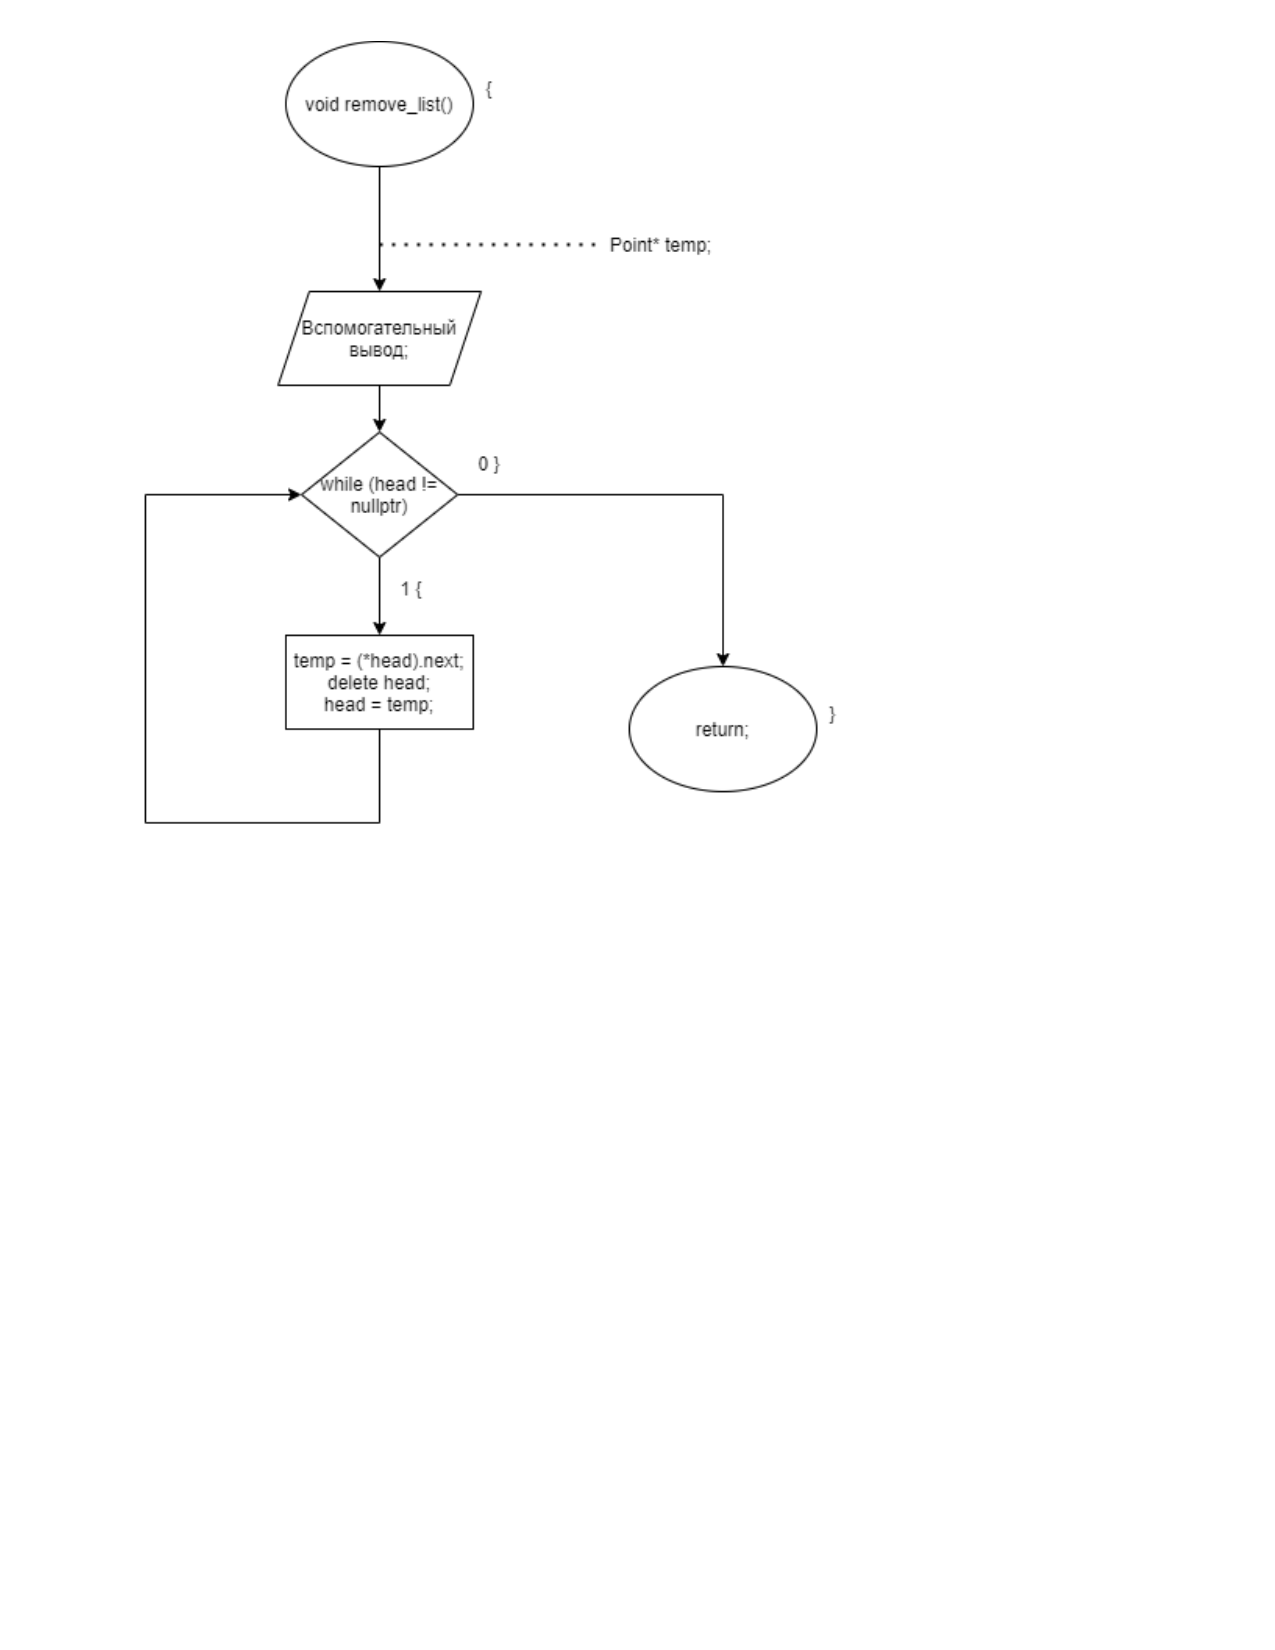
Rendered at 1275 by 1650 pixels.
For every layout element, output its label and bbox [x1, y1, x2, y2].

picture [134, 41, 849, 838]
